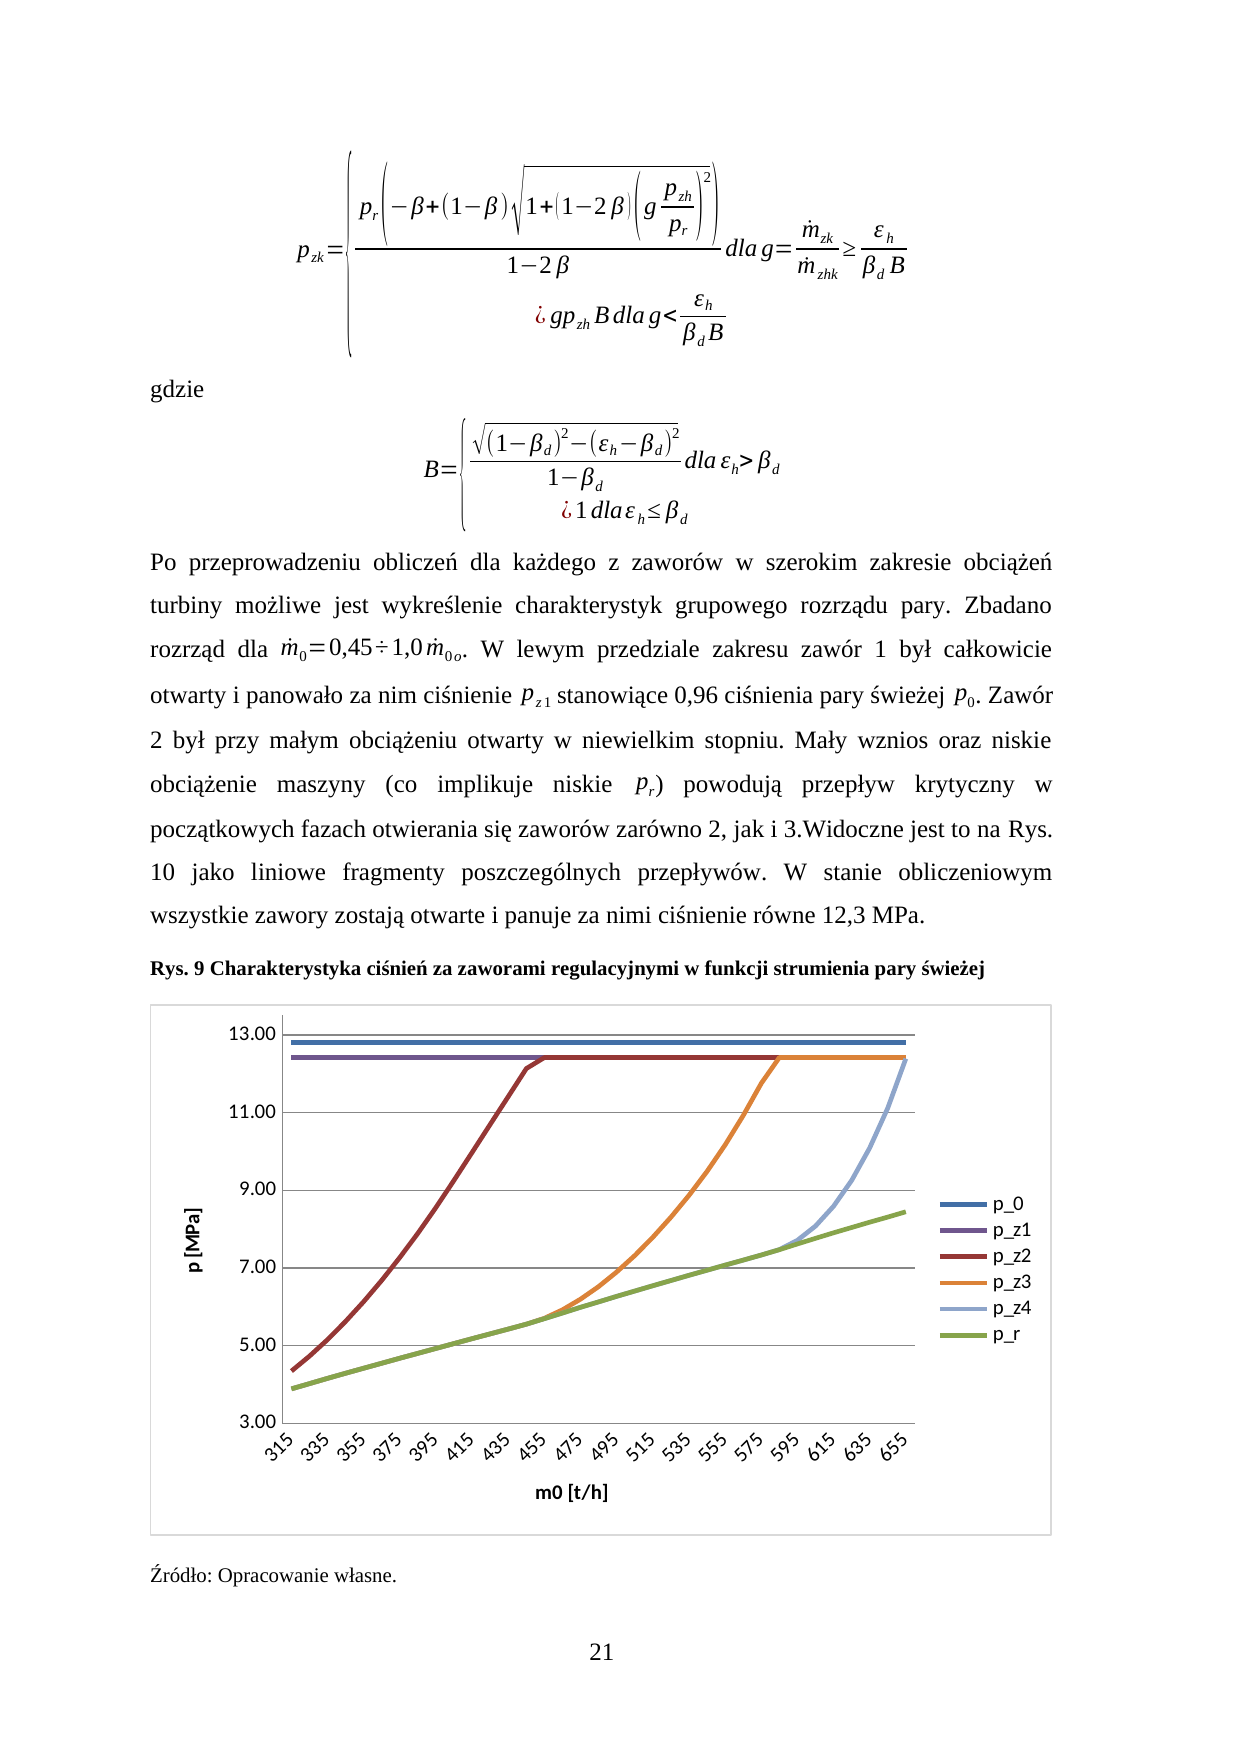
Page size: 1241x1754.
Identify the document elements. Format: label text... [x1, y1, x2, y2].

text Rys. Charakterystyka ciśnień za zaworami regulacyjnymi w funkcji strumienia pary świeżej [150, 956, 1053, 979]
text Źródło: Opracowanie własne. [150, 1563, 1053, 1587]
text gdzie [150, 374, 1053, 402]
text Po przeprowadzeniu obliczeń dla każdego z zaworów w szerokim zakresie obciążeń turbiny możliwe jest wykreślenie charakterystyk grupowego rozrządu pary. Zbadano rozrząd dla . W lewym przedziale zakresu zawór 1 był całkowicie otwarty i panowało za nim ciśnienie stanowiące 0,96 ciśnienia pary świeżej . Zawór 2 był przy małym obciążeniu otwarty w niewielkim stopniu. Mały wznios oraz niskie obciążenie maszyny (co implikuje niskie ) powodują przepływ krytyczny w początkowych fazach otwierania się zaworów zarówno 2, jak i 3.Widoczne jest to na Rys. 10 jako liniowe fragmenty poszczególnych przepływów. W stanie obliczeniowym wszystkie zawory zostają otwarte i panuje za nimi ciśnienie równe 12,3 MPa. [150, 547, 1053, 929]
